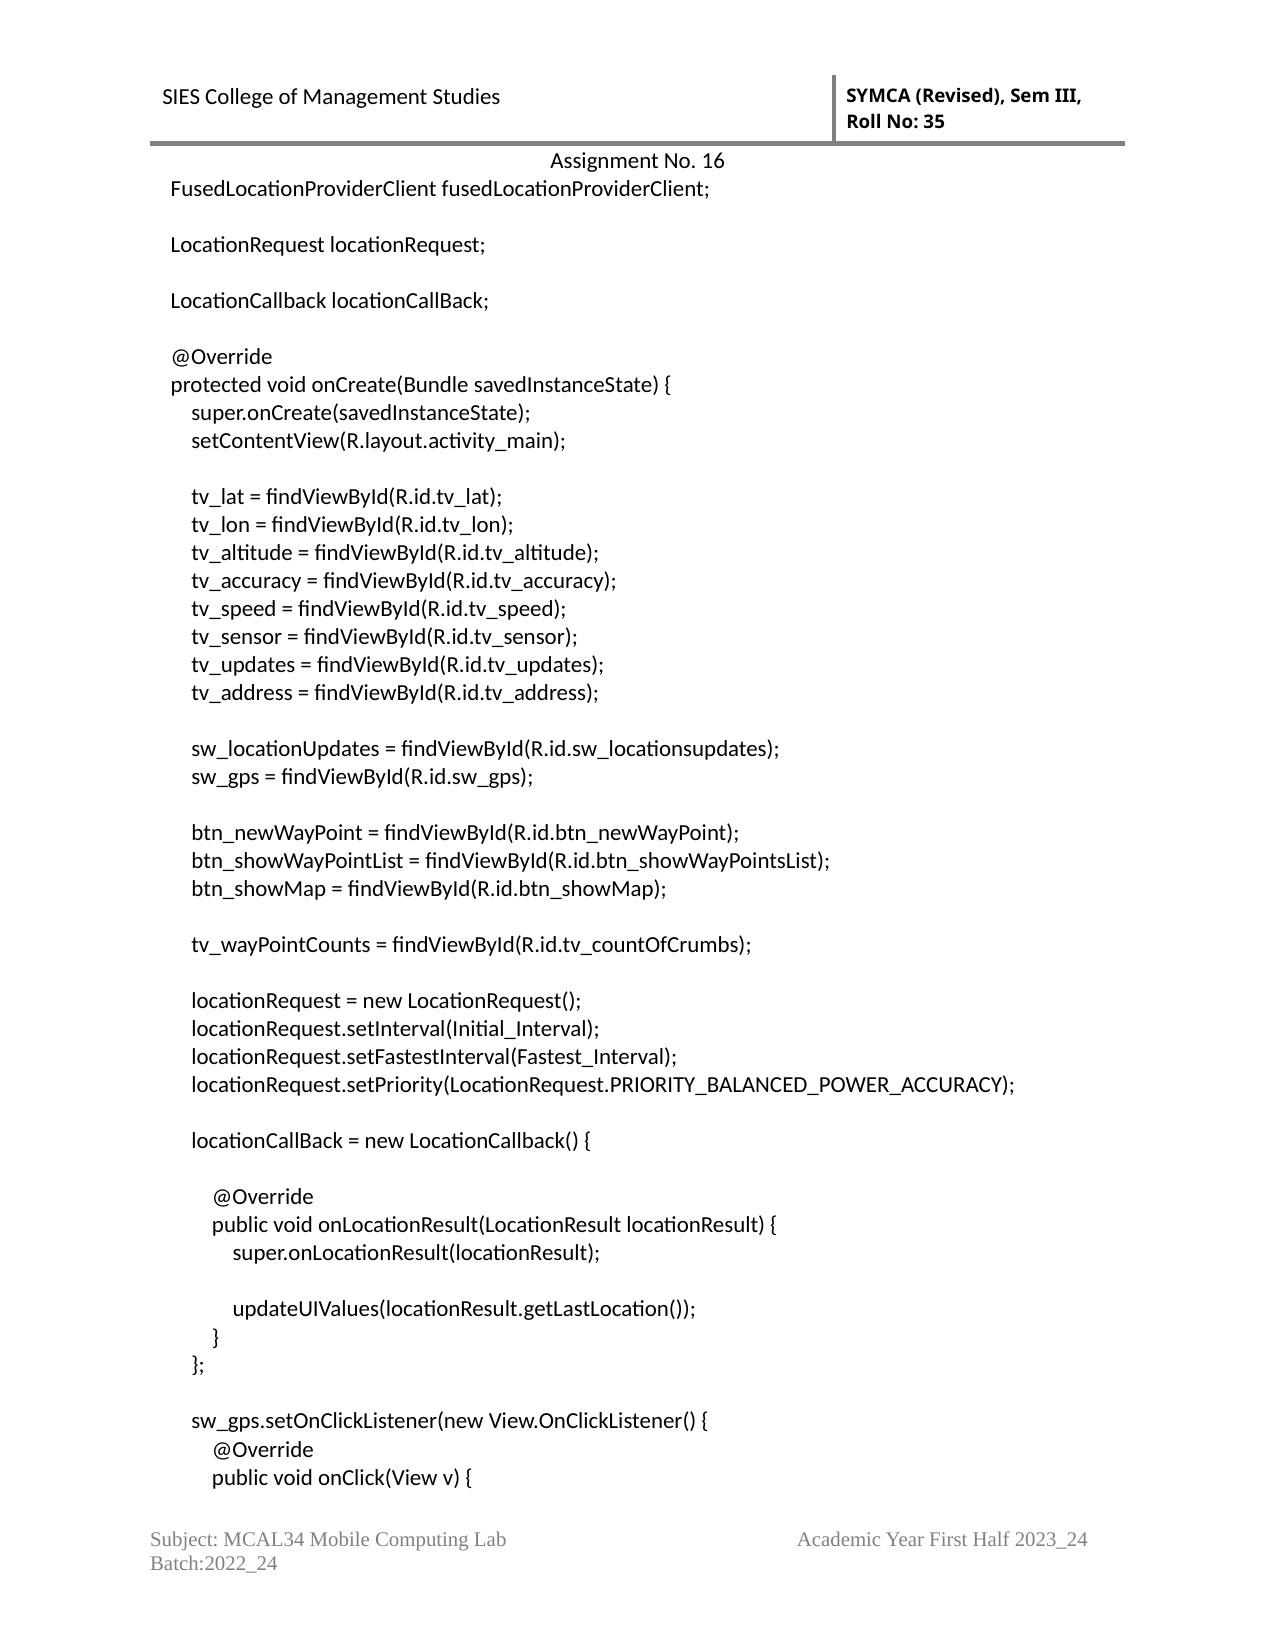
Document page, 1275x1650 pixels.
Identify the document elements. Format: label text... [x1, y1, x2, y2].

text tv_accuracy = findViewById(R.id.tv_accuracy); [150, 566, 1125, 594]
text updateUIValues(locationResult.getLastLocation()); [150, 1294, 1125, 1323]
text tv_wayPointCounts = findViewById(R.id.tv_countOfCrumbs); [150, 930, 1125, 958]
text @Override [150, 342, 1125, 370]
text sw_gps.setOnClickListener(new View.OnClickListener() { [150, 1407, 1125, 1435]
text @Override [150, 1182, 1125, 1211]
text public void onClick(View v) { [150, 1463, 1125, 1491]
text tv_updates = findViewById(R.id.tv_updates); [150, 650, 1125, 678]
text locationRequest.setFastestInterval(Fastest_Interval); [150, 1042, 1125, 1070]
text public void onLocationResult(LocationResult locationResult) { [150, 1211, 1125, 1238]
text tv_address = findViewById(R.id.tv_address); [150, 678, 1125, 706]
text tv_speed = findViewById(R.id.tv_speed); [150, 594, 1125, 622]
text setContentView(R.layout.activity_main); [150, 426, 1125, 454]
text tv_sensor = findViewById(R.id.tv_sensor); [150, 622, 1125, 650]
text locationRequest.setPriority(LocationRequest.PRIORITY_BALANCED_POWER_ACCURACY); [150, 1070, 1125, 1098]
text tv_altitude = findViewById(R.id.tv_altitude); [150, 538, 1125, 566]
text btn_newWayPoint = findViewById(R.id.btn_newWayPoint); [150, 818, 1125, 846]
text super.onLocationResult(locationResult); [150, 1238, 1125, 1267]
text FusedLocationProviderClient fusedLocationProviderClient; [150, 174, 1125, 202]
text btn_showWayPointList = findViewById(R.id.btn_showWayPointsList); [150, 846, 1125, 874]
text @Override [150, 1435, 1125, 1463]
text } [150, 1323, 1125, 1351]
text LocationRequest locationRequest; [150, 230, 1125, 258]
text locationCallBack = new LocationCallback() { [150, 1126, 1125, 1154]
text btn_showMap = findViewById(R.id.btn_showMap); [150, 874, 1125, 902]
text locationRequest.setInterval(Initial_Interval); [150, 1014, 1125, 1042]
text LocationCallback locationCallBack; [150, 286, 1125, 314]
text sw_gps = findViewById(R.id.sw_gps); [150, 762, 1125, 790]
text }; [150, 1351, 1125, 1379]
text tv_lon = findViewById(R.id.tv_lon); [150, 510, 1125, 538]
text super.onCreate(savedInstanceState); [150, 398, 1125, 426]
text tv_lat = findViewById(R.id.tv_lat); [150, 482, 1125, 510]
text locationRequest = new LocationRequest(); [150, 986, 1125, 1014]
text protected void onCreate(Bundle savedInstanceState) { [150, 370, 1125, 398]
text sw_locationUpdates = findViewById(R.id.sw_locationsupdates); [150, 734, 1125, 762]
